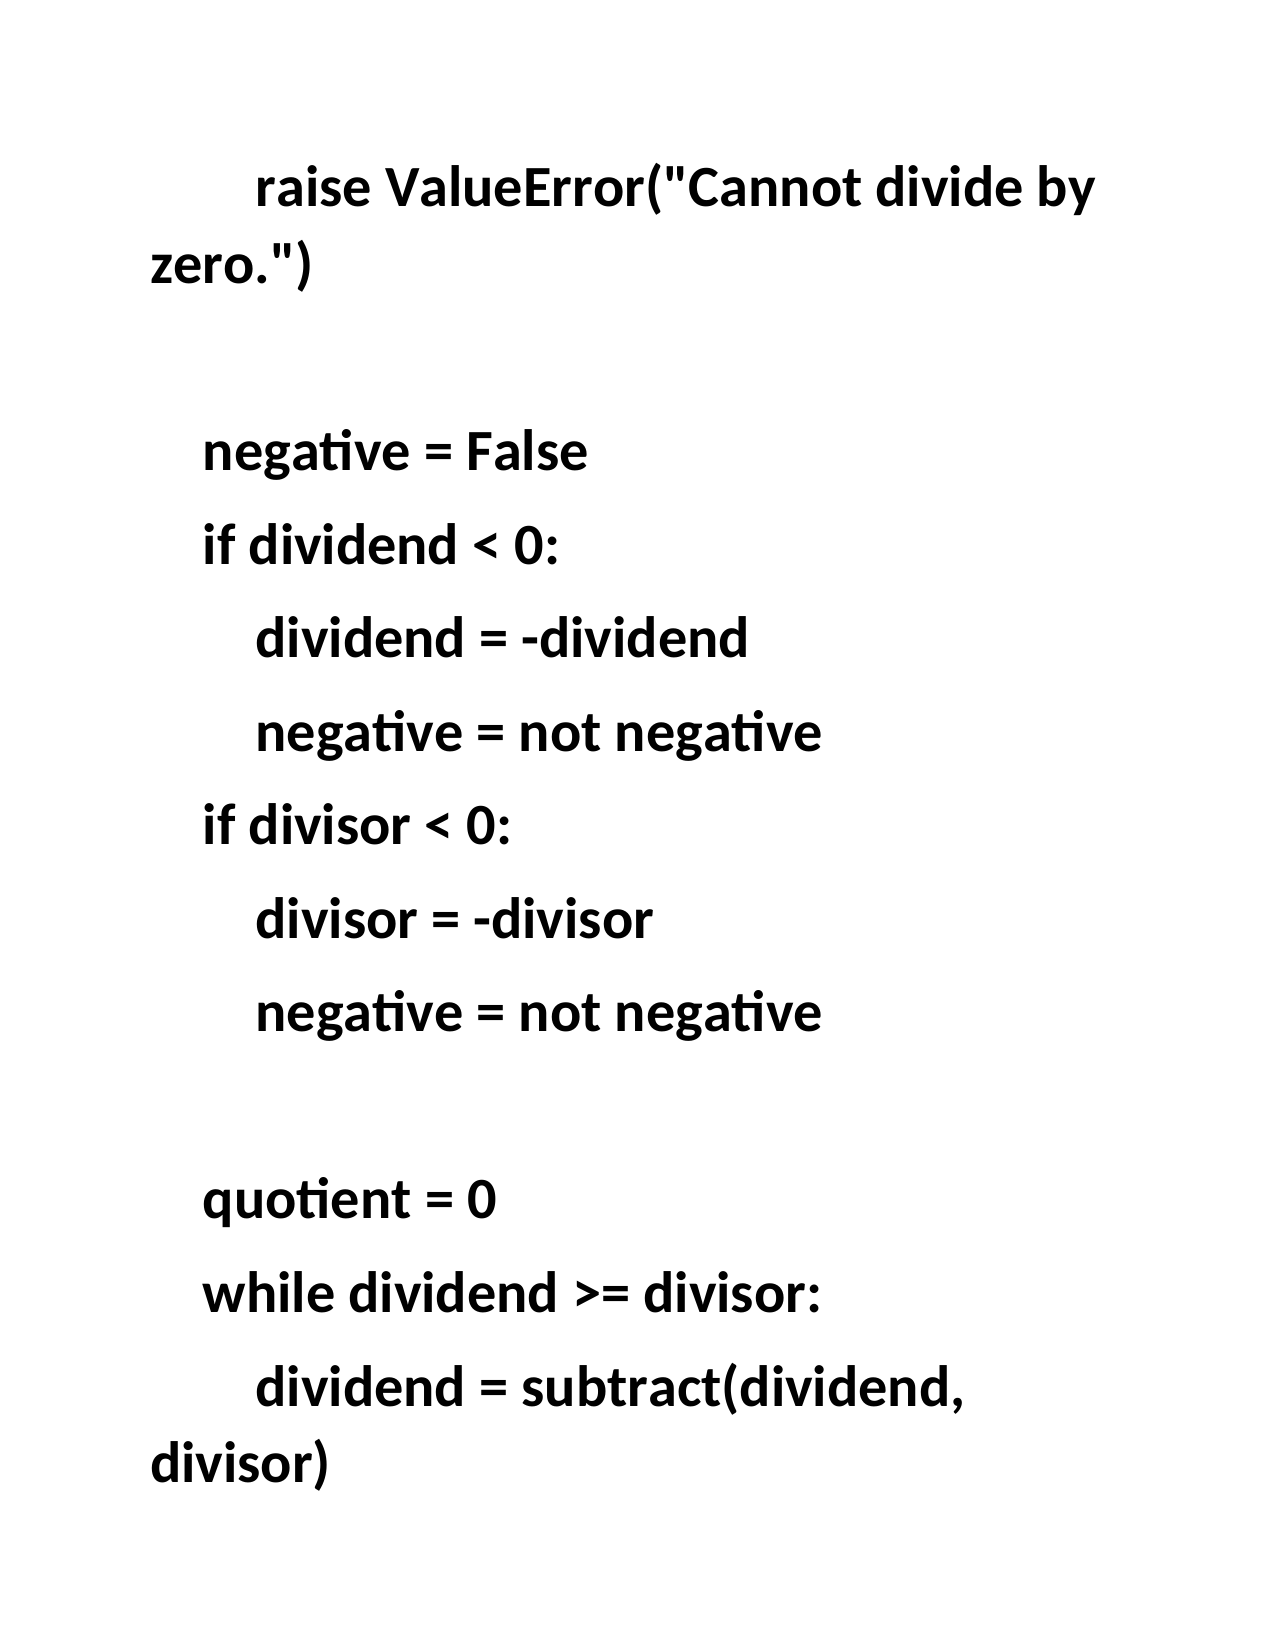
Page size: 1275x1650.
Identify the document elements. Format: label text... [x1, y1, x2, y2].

text dividend = -dividend [150, 601, 1125, 672]
text dividend = subtract(dividend, divisor) [150, 1349, 1125, 1497]
text if dividend < 0: [150, 507, 1125, 579]
text negative = not negative [150, 975, 1125, 1046]
text raise ValueError("Cannot divide by zero.") [150, 150, 1125, 298]
text negative = not negative [150, 694, 1125, 766]
text while dividend >= divisor: [150, 1256, 1125, 1327]
text if divisor < 0: [150, 788, 1125, 859]
text divisor = -divisor [150, 882, 1125, 953]
text negative = False [150, 414, 1125, 485]
text quotient = 0 [150, 1162, 1125, 1233]
